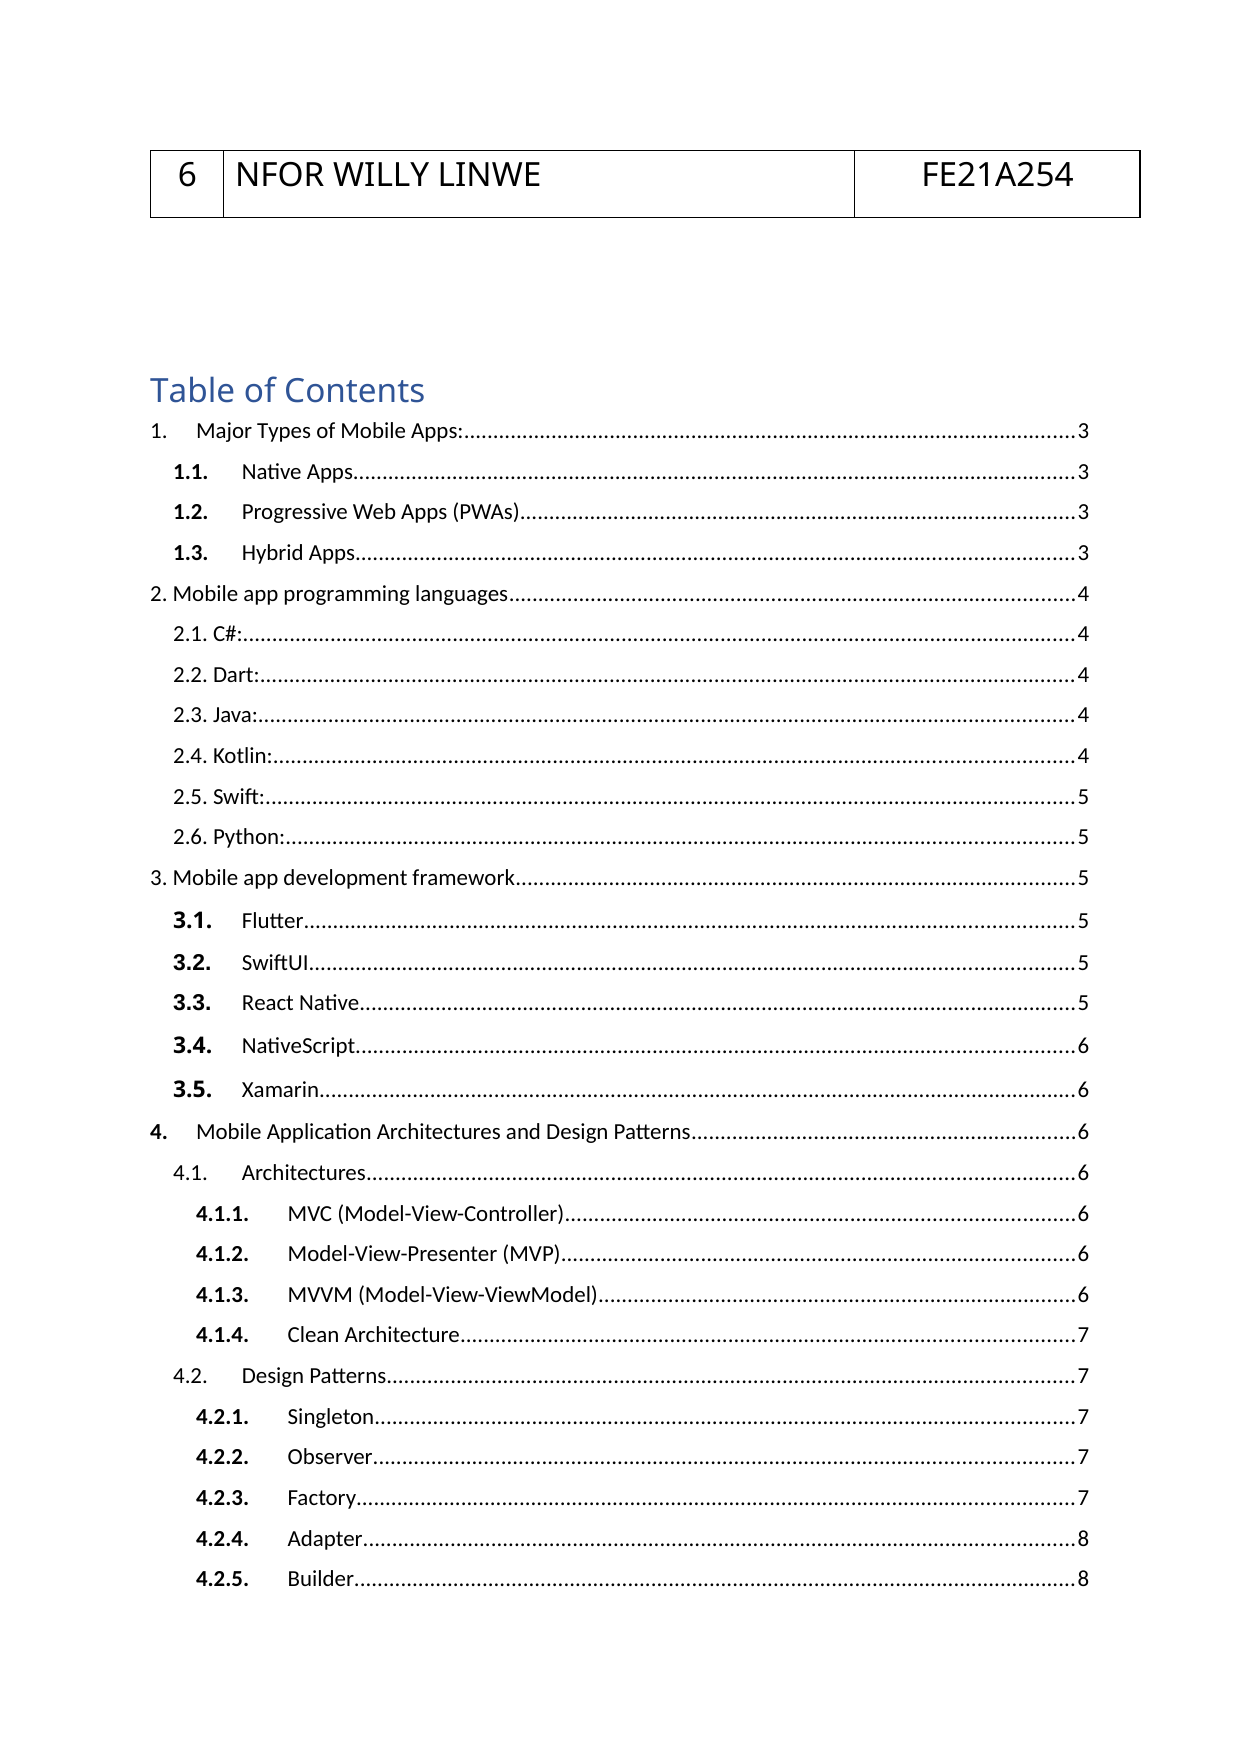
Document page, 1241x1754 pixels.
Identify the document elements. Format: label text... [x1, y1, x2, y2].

table_cell 6 [151, 151, 223, 217]
table_cell FE21A254 [855, 151, 1139, 217]
table_cell NFOR WILLY LINWE [224, 151, 854, 217]
